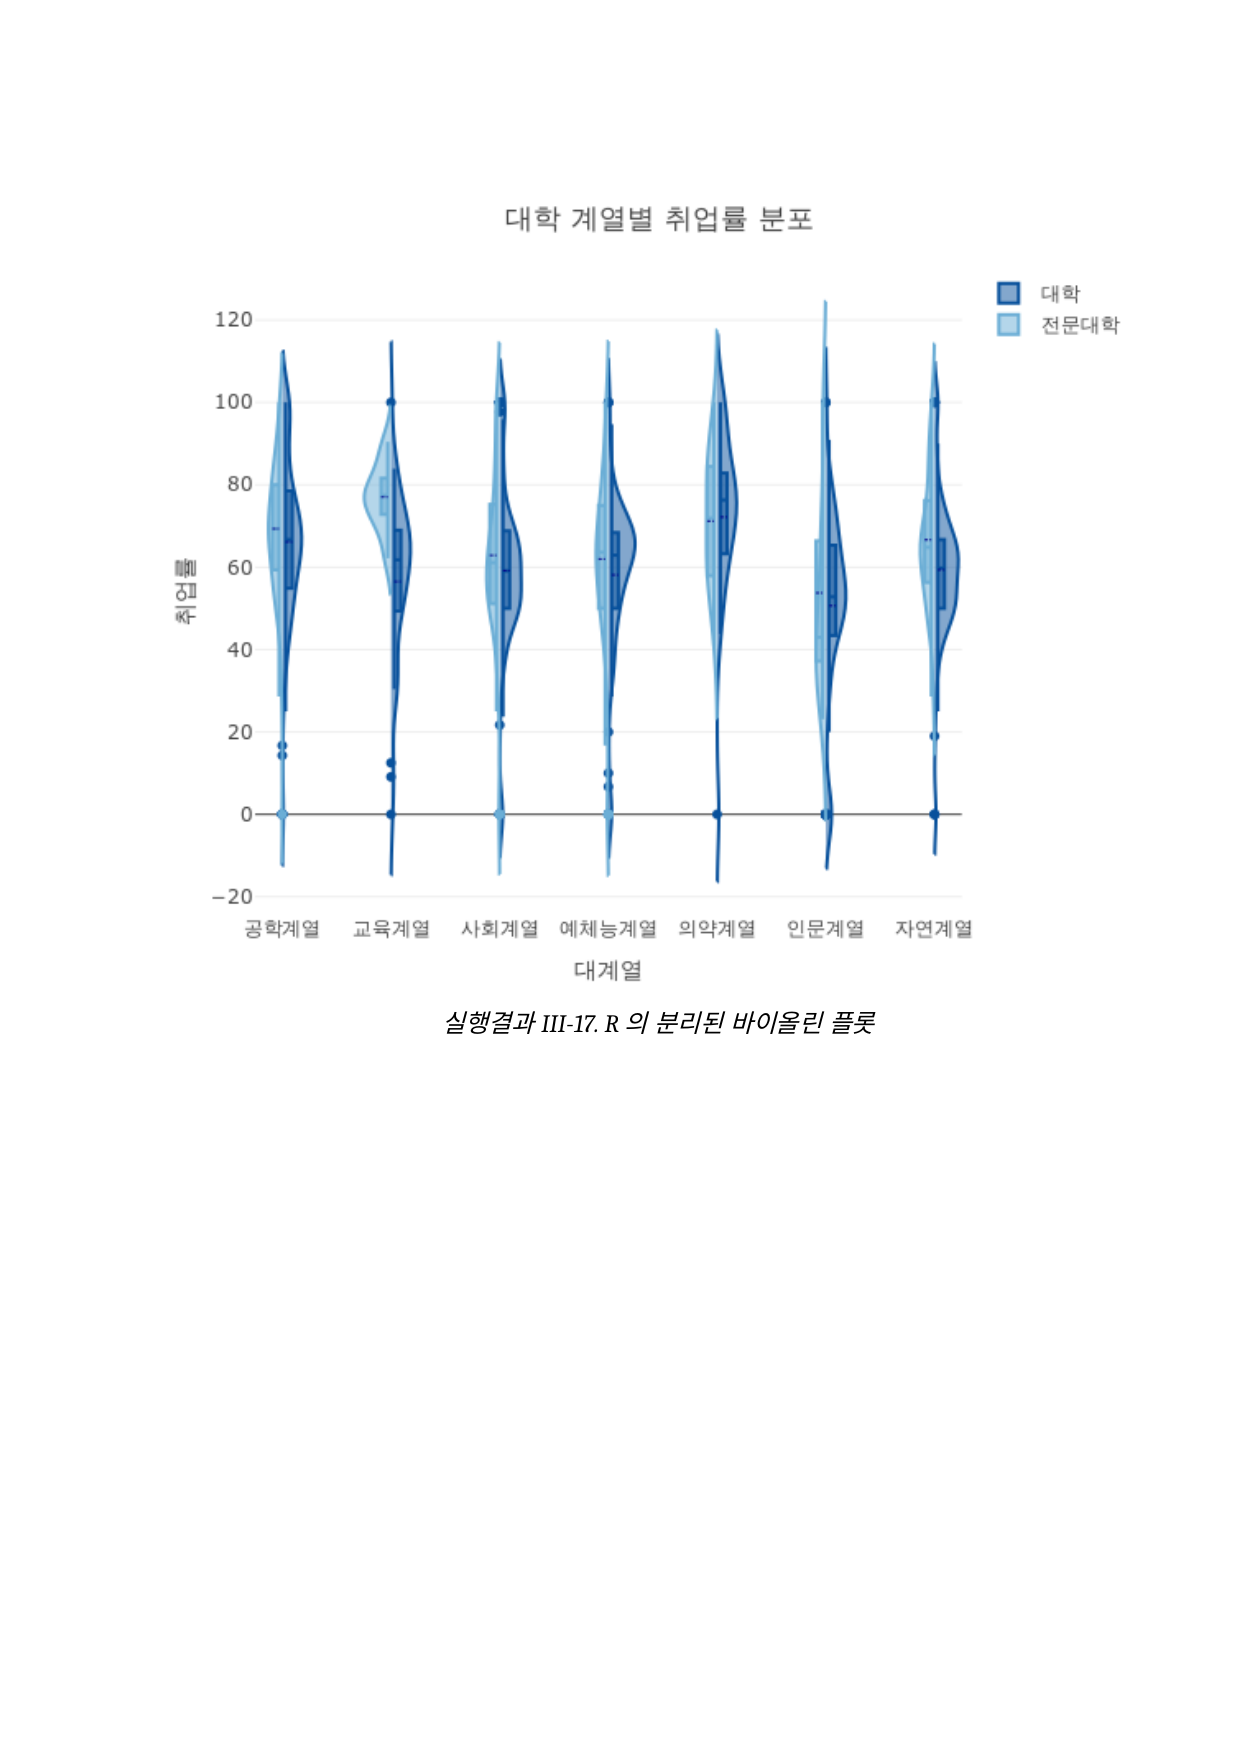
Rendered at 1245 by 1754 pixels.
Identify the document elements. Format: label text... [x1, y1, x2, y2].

picture [170, 187, 1150, 983]
text 실행결과 III-17. R의 분리된 바이올린 플롯 [150, 1003, 1170, 1040]
